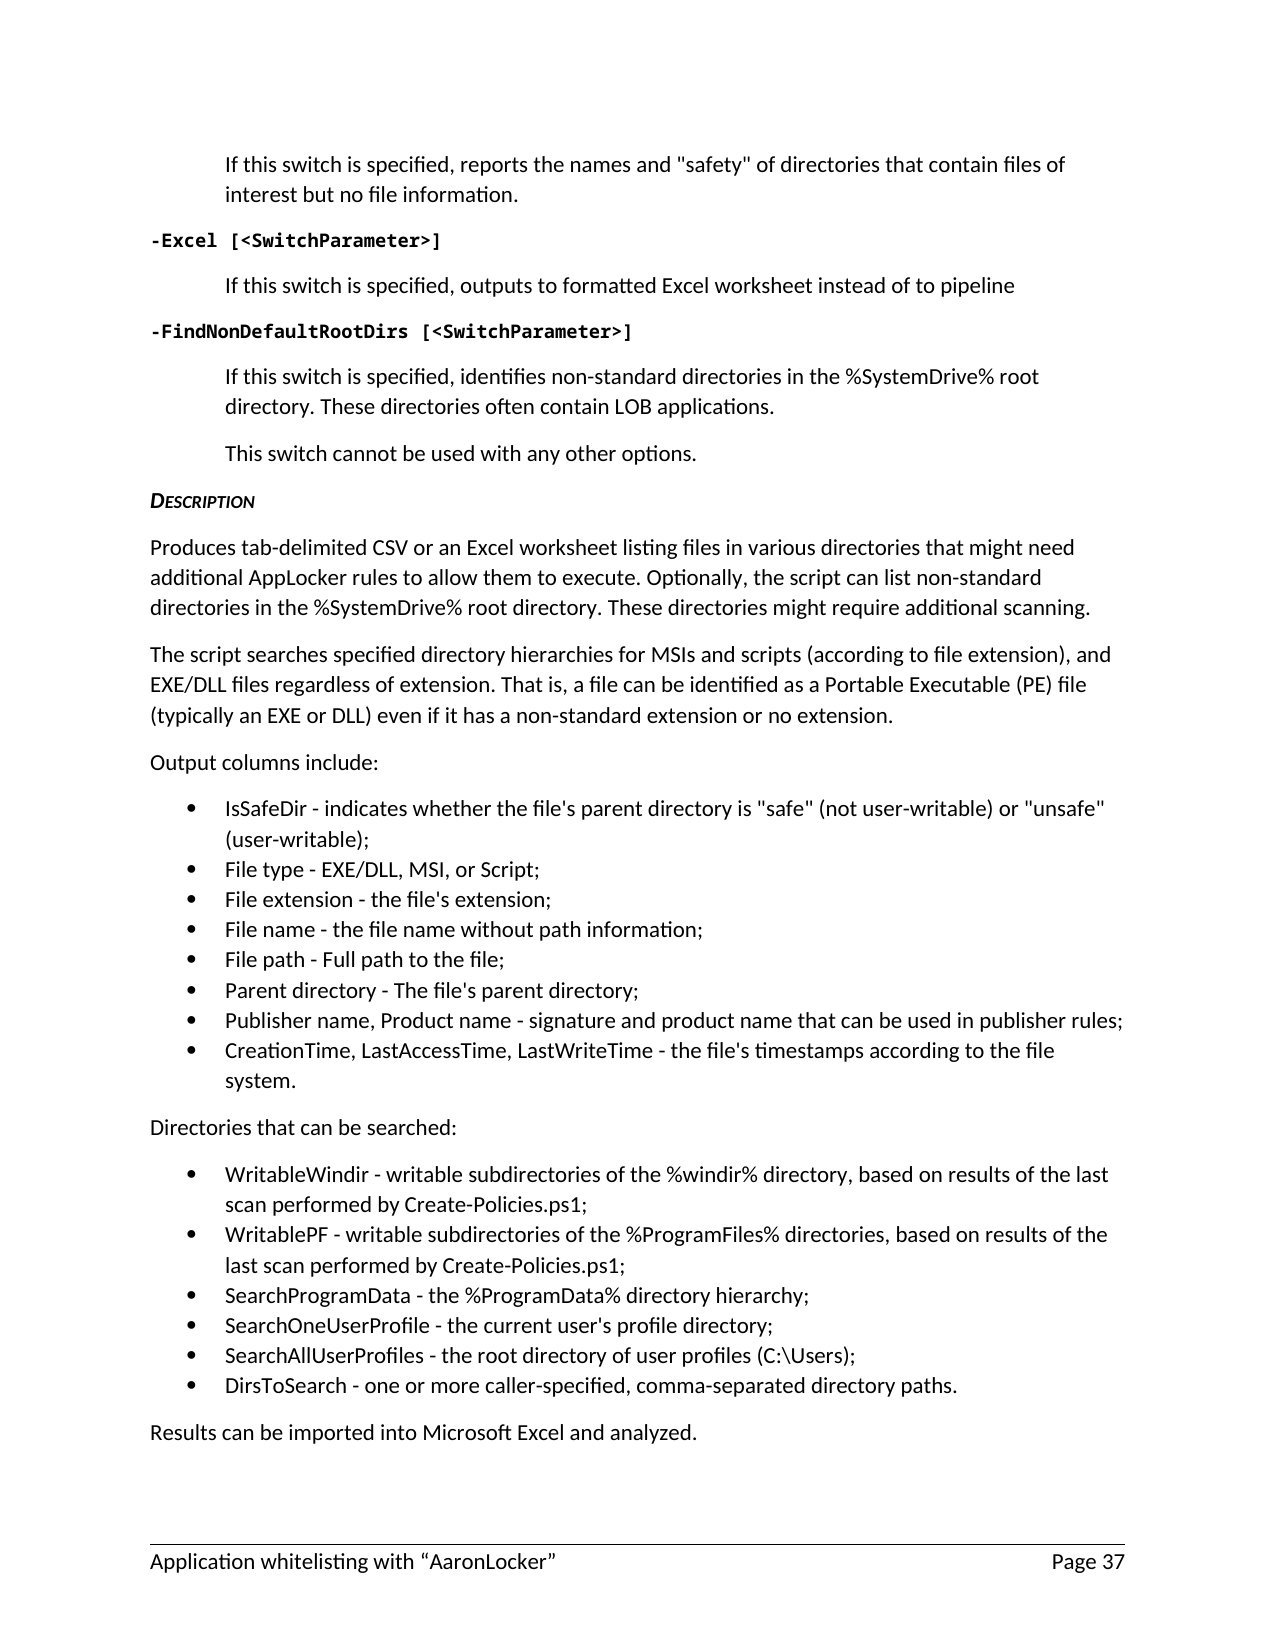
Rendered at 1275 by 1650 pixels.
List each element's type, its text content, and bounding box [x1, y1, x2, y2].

list DirsToSearch - one or more caller-specified, comma-separated directory paths. [187, 1372, 1125, 1400]
text Results can be imported into Microsoft Excel and analyzed. [150, 1418, 1125, 1447]
list IsSafeDir - indicates whether the file's parent directory is "safe" (not user-writable) or "unsafe" (user-writable); [187, 794, 1125, 853]
text If this switch is specified, reports the names and "safety" of directories that contain files of interest but no file information. [225, 150, 1125, 208]
text Output columns include: [150, 748, 1125, 776]
list File extension - the file's extension; [187, 885, 1125, 913]
text Produces tab-delimited CSV or an Excel worksheet listing files in various directories that might need additional AppLocker rules to allow them to execute. Optionally, the script can list non-standard directories in the %SystemDrive% root directory. These directories might require additional scanning. [150, 533, 1125, 622]
list WritablePF - writable subdirectories of the %ProgramFiles% directories, based on results of the last scan performed by Create-Policies.ps1; [187, 1221, 1125, 1279]
list SearchAllUserProfiles - the root directory of user profiles (C:\Users); [187, 1341, 1125, 1369]
list SearchOneUserProfile - the current user's profile directory; [187, 1311, 1125, 1339]
text If this switch is specified, outputs to formatted Excel worksheet instead of to pipeline [225, 271, 1125, 299]
list Parent directory - The file's parent directory; [187, 976, 1125, 1004]
list File path - Full path to the file; [187, 946, 1125, 974]
list Publisher name, Product name - signature and product name that can be used in publisher rules; [187, 1006, 1125, 1034]
list File name - the file name without path information; [187, 915, 1125, 943]
text The script searches specified directory hierarchies for MSIs and scripts (according to file extension), and EXE/DLL files regardless of extension. That is, a file can be identified as a Portable Executable (PE) file (typically an EXE or DLL) even if it has a non-standard extension or no extension. [150, 640, 1125, 729]
text -Excel [<SwitchParameter>] [150, 227, 1125, 253]
text This switch cannot be used with any other options. [225, 439, 1125, 467]
text If this switch is specified, identifies non-standard directories in the %SystemDrive% root directory. These directories often contain LOB applications. [225, 362, 1125, 421]
list SearchProgramData - the %ProgramData% directory hierarchy; [187, 1281, 1125, 1309]
text Directories that can be searched: [150, 1113, 1125, 1141]
list File type - EXE/DLL, MSI, or Script; [187, 855, 1125, 883]
text -FindNonDefaultRootDirs [<SwitchParameter>] [150, 318, 1125, 344]
list WritableWindir - writable subdirectories of the %windir% directory, based on results of the last scan performed by Create-Policies.ps1; [187, 1160, 1125, 1218]
list CreationTime, LastAccessTime, LastWriteTime - the file's timestamps according to the file system. [187, 1036, 1125, 1094]
text Description [150, 486, 1125, 514]
